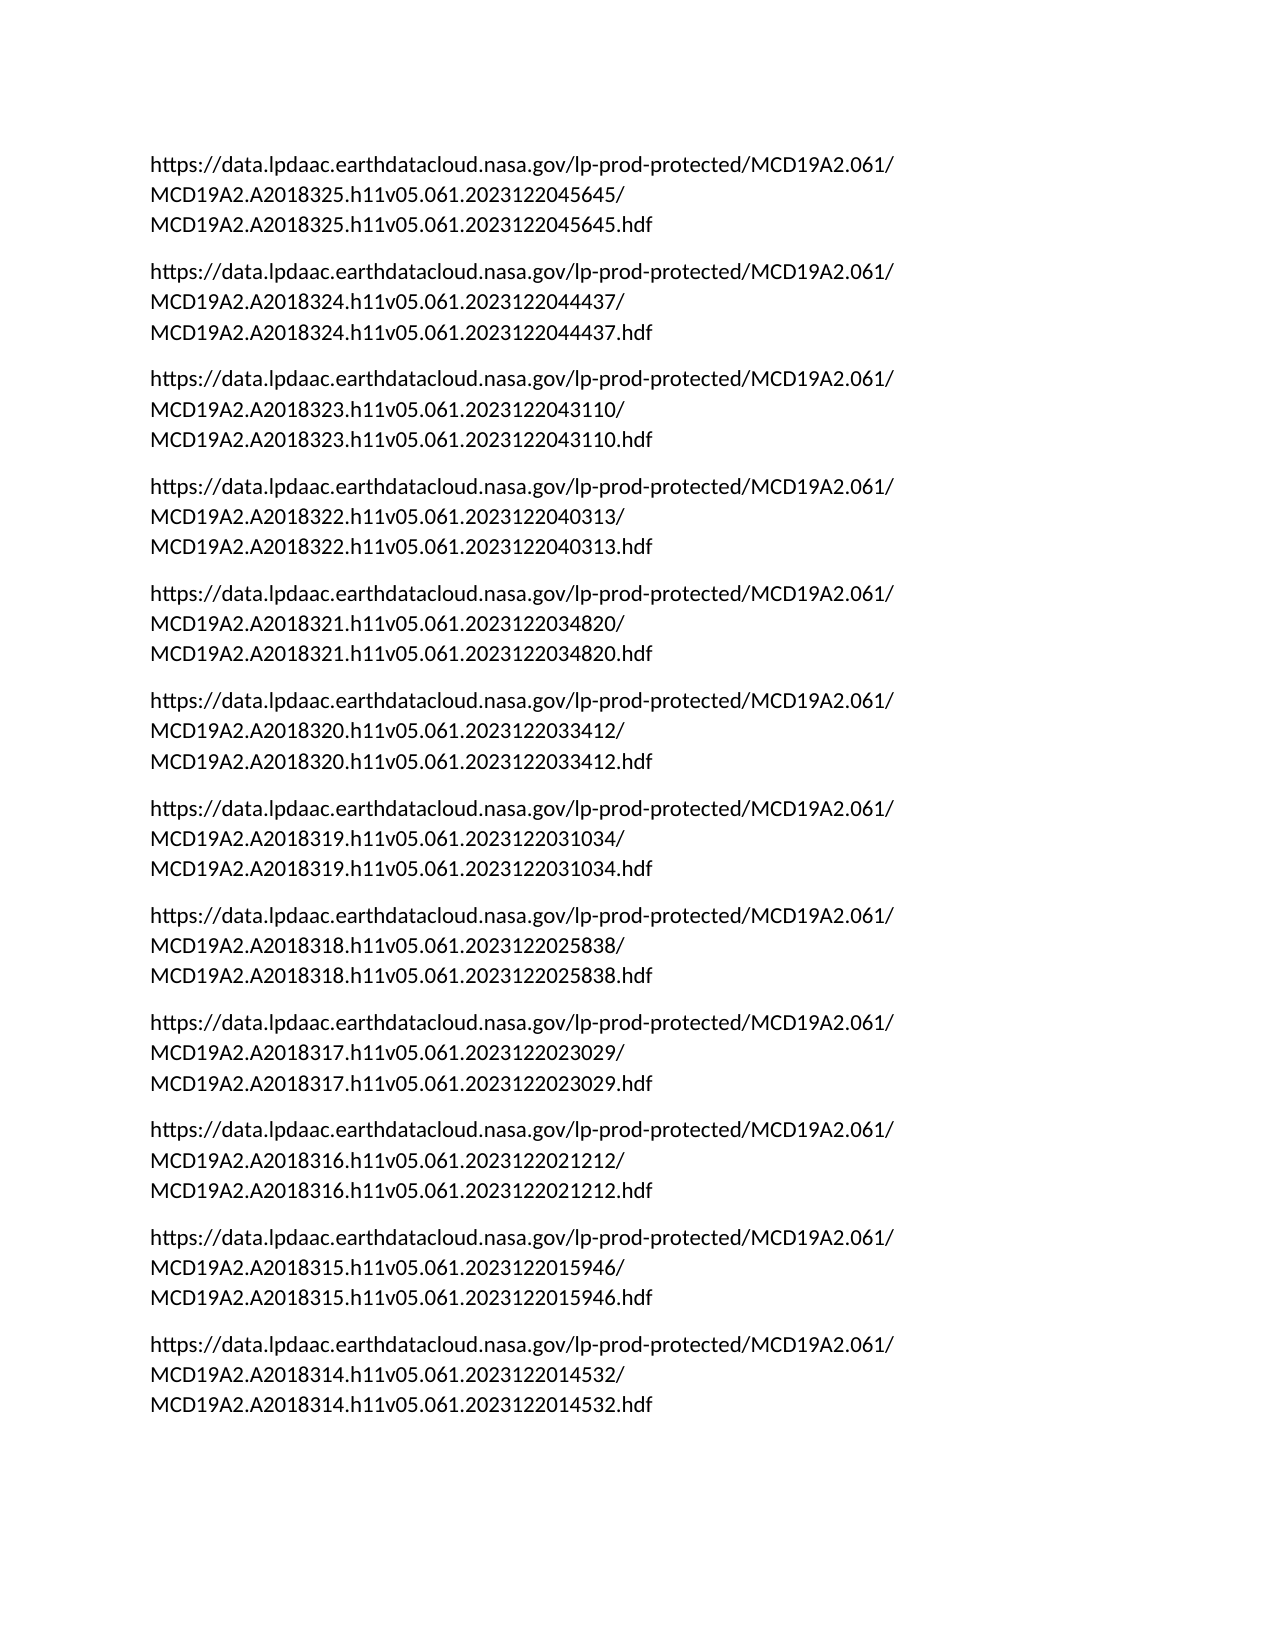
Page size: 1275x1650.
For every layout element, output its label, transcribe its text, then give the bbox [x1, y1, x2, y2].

text https://data.lpdaac.earthdatacloud.nasa.gov/lp-prod-protected/MCD19A2.061/MCD19A2.A2018322.h11v05.061.2023122040313/MCD19A2.A2018322.h11v05.061.2023122040313.hdf [150, 472, 1125, 560]
text https://data.lpdaac.earthdatacloud.nasa.gov/lp-prod-protected/MCD19A2.061/MCD19A2.A2018316.h11v05.061.2023122021212/MCD19A2.A2018316.h11v05.061.2023122021212.hdf [150, 1116, 1125, 1204]
text https://data.lpdaac.earthdatacloud.nasa.gov/lp-prod-protected/MCD19A2.061/MCD19A2.A2018319.h11v05.061.2023122031034/MCD19A2.A2018319.h11v05.061.2023122031034.hdf [150, 794, 1125, 882]
text https://data.lpdaac.earthdatacloud.nasa.gov/lp-prod-protected/MCD19A2.061/MCD19A2.A2018323.h11v05.061.2023122043110/MCD19A2.A2018323.h11v05.061.2023122043110.hdf [150, 364, 1125, 453]
text https://data.lpdaac.earthdatacloud.nasa.gov/lp-prod-protected/MCD19A2.061/MCD19A2.A2018317.h11v05.061.2023122023029/MCD19A2.A2018317.h11v05.061.2023122023029.hdf [150, 1008, 1125, 1097]
text https://data.lpdaac.earthdatacloud.nasa.gov/lp-prod-protected/MCD19A2.061/MCD19A2.A2018321.h11v05.061.2023122034820/MCD19A2.A2018321.h11v05.061.2023122034820.hdf [150, 579, 1125, 668]
text https://data.lpdaac.earthdatacloud.nasa.gov/lp-prod-protected/MCD19A2.061/MCD19A2.A2018314.h11v05.061.2023122014532/MCD19A2.A2018314.h11v05.061.2023122014532.hdf [150, 1330, 1125, 1419]
text https://data.lpdaac.earthdatacloud.nasa.gov/lp-prod-protected/MCD19A2.061/MCD19A2.A2018325.h11v05.061.2023122045645/MCD19A2.A2018325.h11v05.061.2023122045645.hdf [150, 150, 1125, 238]
text https://data.lpdaac.earthdatacloud.nasa.gov/lp-prod-protected/MCD19A2.061/MCD19A2.A2018320.h11v05.061.2023122033412/MCD19A2.A2018320.h11v05.061.2023122033412.hdf [150, 686, 1125, 775]
text https://data.lpdaac.earthdatacloud.nasa.gov/lp-prod-protected/MCD19A2.061/MCD19A2.A2018318.h11v05.061.2023122025838/MCD19A2.A2018318.h11v05.061.2023122025838.hdf [150, 901, 1125, 989]
text https://data.lpdaac.earthdatacloud.nasa.gov/lp-prod-protected/MCD19A2.061/MCD19A2.A2018315.h11v05.061.2023122015946/MCD19A2.A2018315.h11v05.061.2023122015946.hdf [150, 1223, 1125, 1311]
text https://data.lpdaac.earthdatacloud.nasa.gov/lp-prod-protected/MCD19A2.061/MCD19A2.A2018324.h11v05.061.2023122044437/MCD19A2.A2018324.h11v05.061.2023122044437.hdf [150, 257, 1125, 346]
